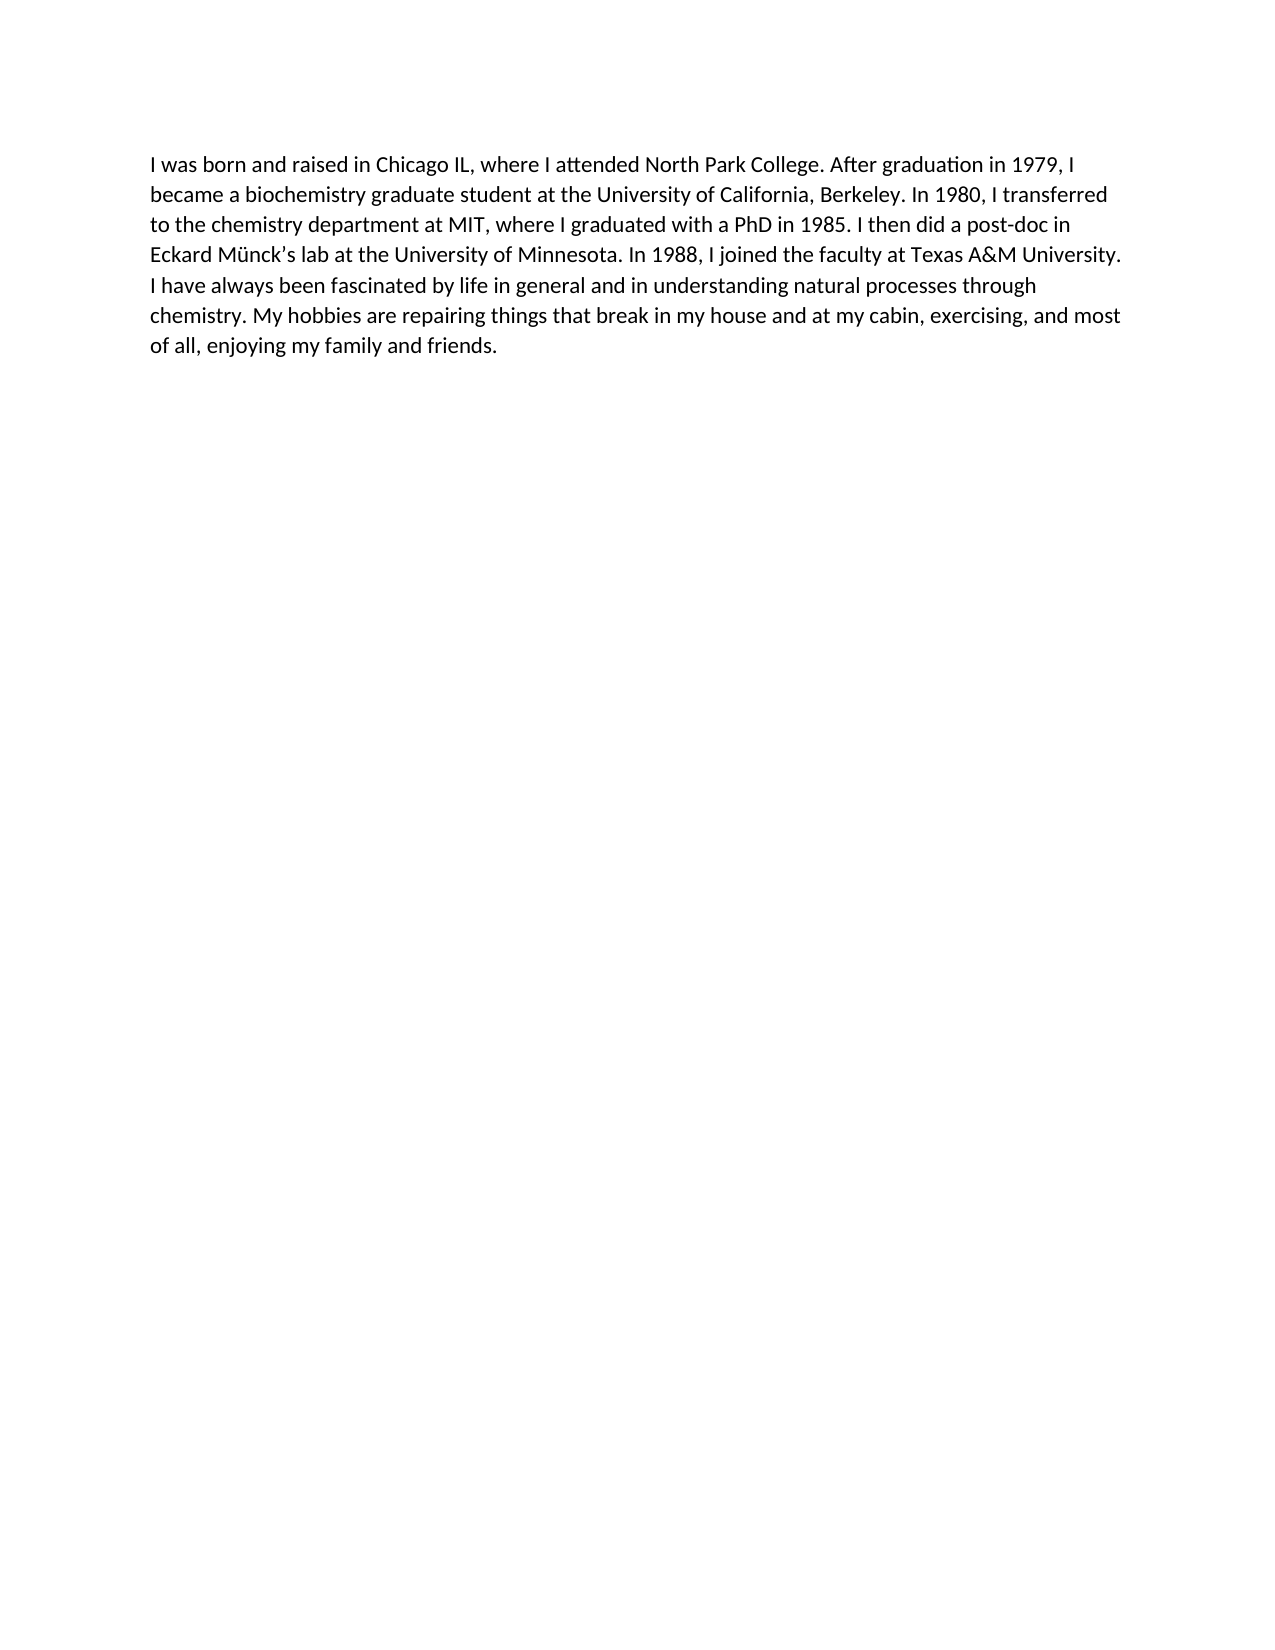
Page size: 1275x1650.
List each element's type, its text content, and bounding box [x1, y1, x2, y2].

text I was born and raised in Chicago IL, where I attended North Park College. After graduation in 1979, I became a biochemistry graduate student at the University of California, Berkeley. In 1980, I transferred to the chemistry department at MIT, where I graduated with a PhD in 1985. I then did a post-doc in Eckard Münck’s lab at the University of Minnesota. In 1988, I joined the faculty at Texas A&M University. I have always been fascinated by life in general and in understanding natural processes through chemistry. My hobbies are repairing things that break in my house and at my cabin, exercising, and most of all, enjoying my family and friends. [150, 150, 1125, 359]
